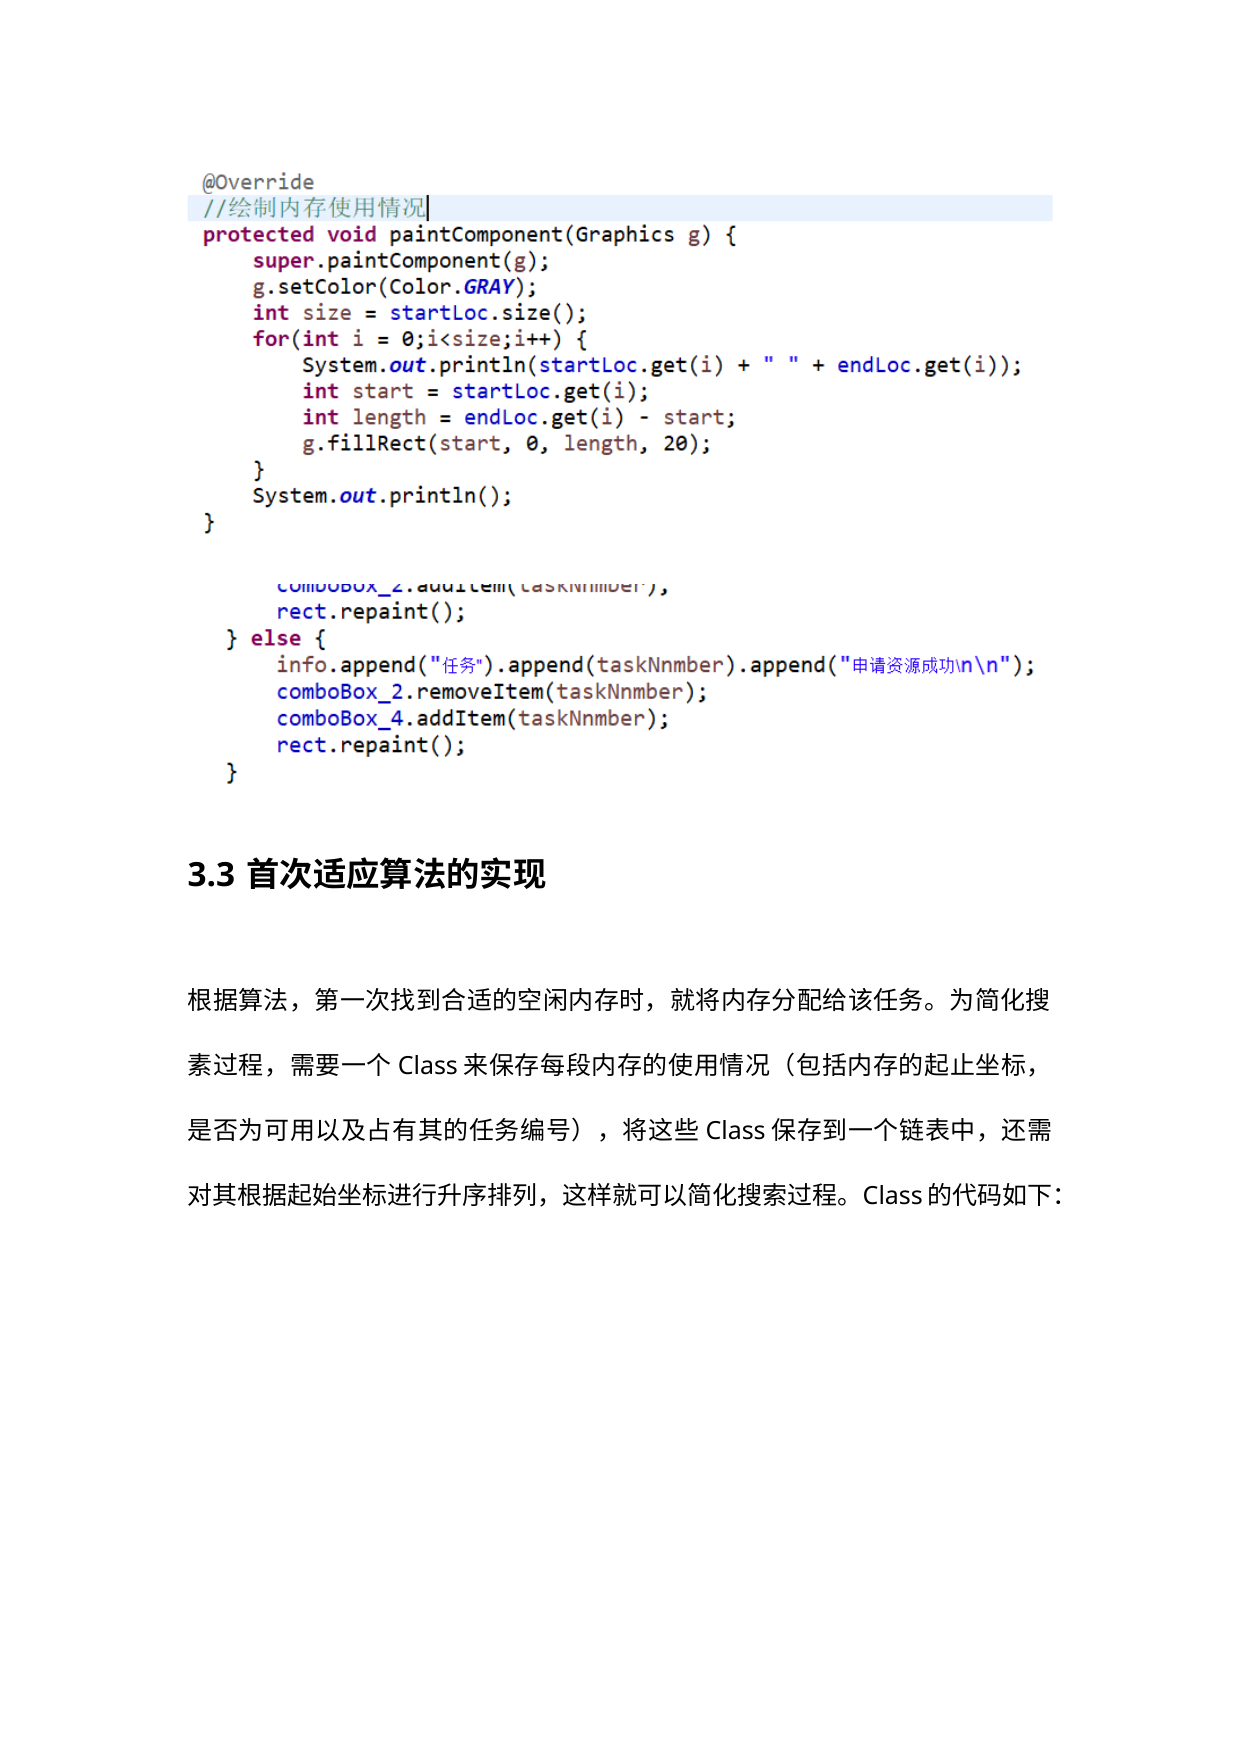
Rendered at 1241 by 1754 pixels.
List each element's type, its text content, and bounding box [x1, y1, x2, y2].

subtitle 首次适应算法的实现 [187, 839, 1053, 904]
picture [187, 584, 1053, 786]
picture [187, 162, 1053, 555]
text 根据算法，第一次找到合适的空闲内存时，就将内存分配给该任务。为简化搜素过程，需要一个Class来保存每段内存的使用情况（包括内存的起止坐标，是否为可用以及占有其的任务编号），将这些Class保存到一个链表中，还需对其根据起始坐标进行升序排列，这样就可以简化搜索过程。Class的代码如下： [187, 966, 1053, 1226]
